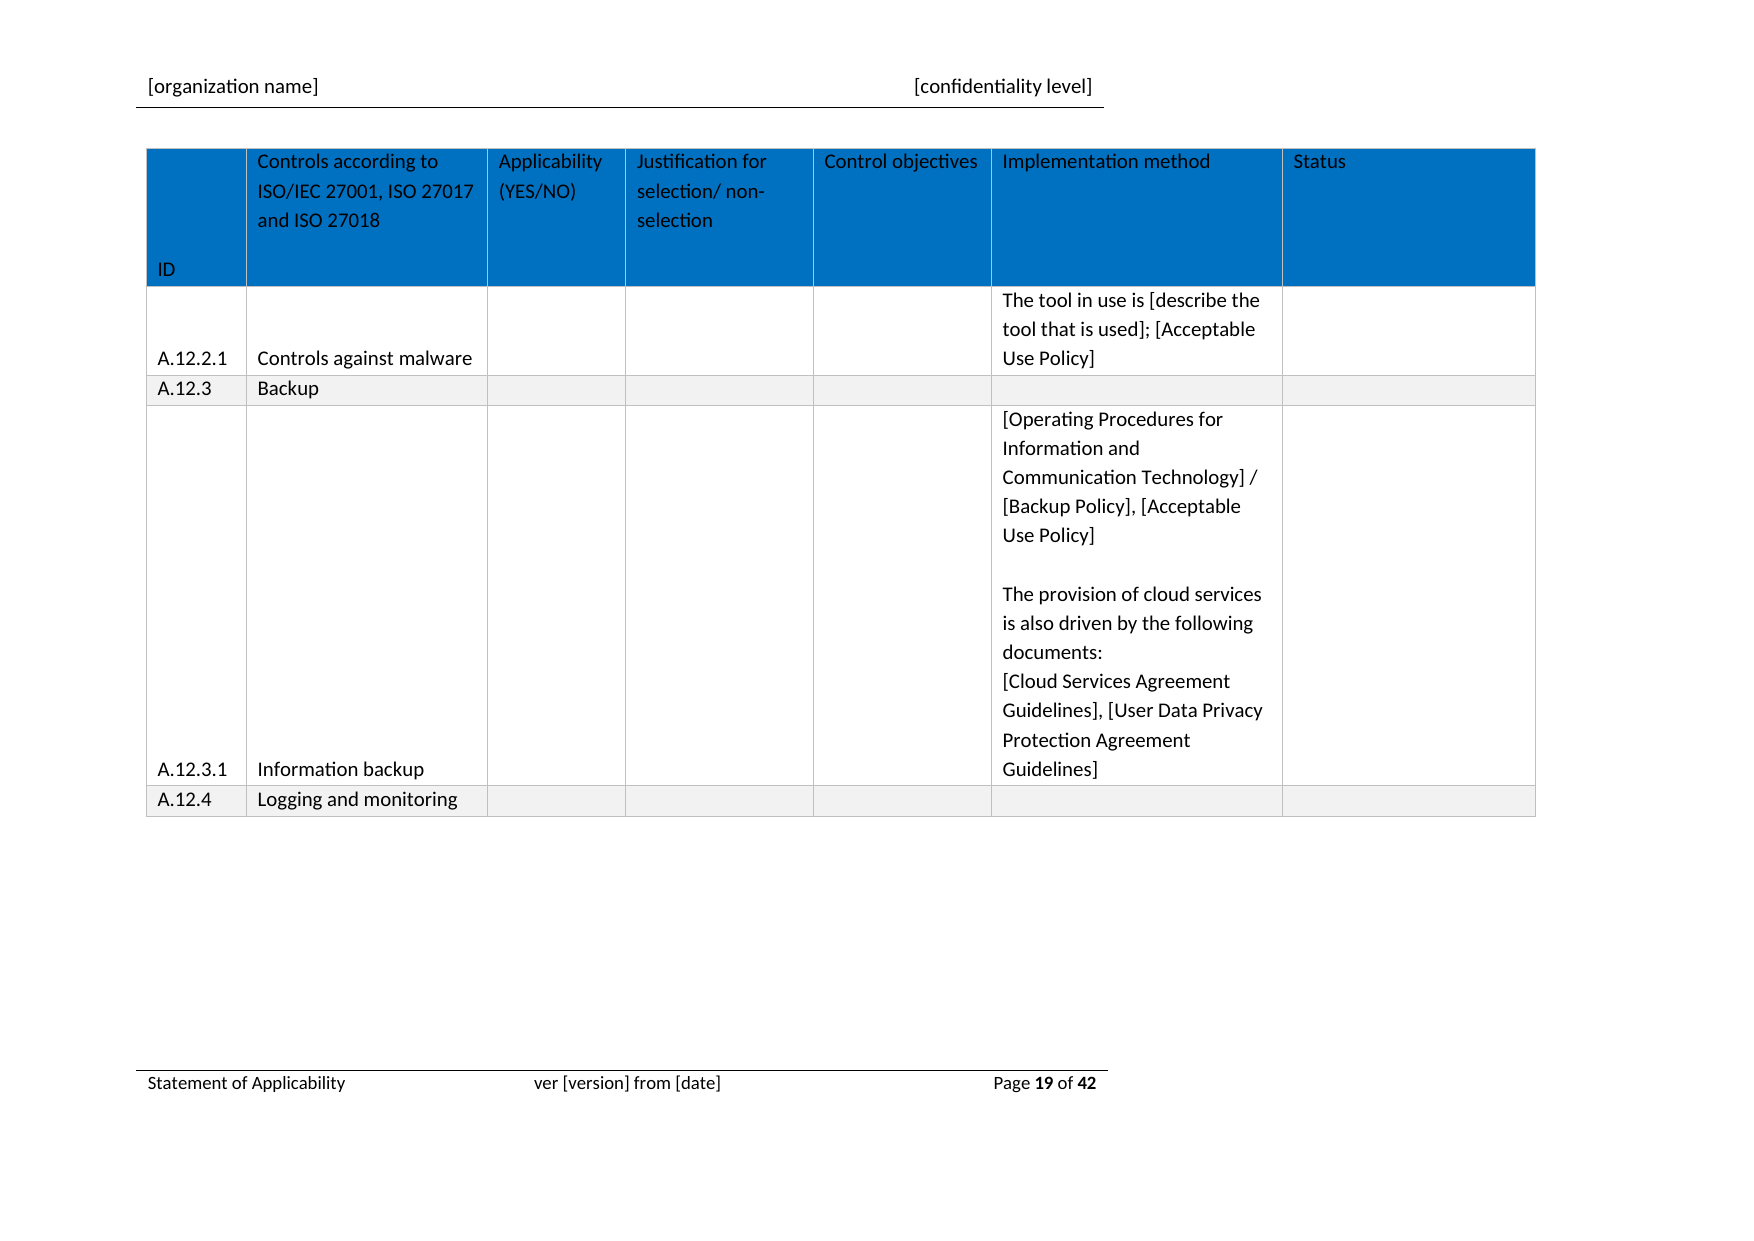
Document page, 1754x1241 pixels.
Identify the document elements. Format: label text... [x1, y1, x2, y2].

table_cell [814, 287, 991, 374]
table_cell [814, 376, 991, 405]
table_cell The tool in use is [describe the tool that is used]; [Acceptable Use Policy] [992, 287, 1282, 374]
table_cell Information backup [247, 406, 487, 785]
table_cell A.12.4 [147, 786, 246, 816]
table_cell [1283, 287, 1535, 374]
table_cell A.12.2.1 [147, 287, 246, 374]
table_header Controls according to ISO/IEC 27001, ISO 27017 and ISO 27018 [247, 149, 487, 286]
table_header Control objectives [814, 149, 991, 286]
table_cell [626, 376, 813, 405]
table_header Applicability (YES/NO) [488, 149, 625, 286]
table_cell Logging and monitoring [247, 786, 487, 816]
table_cell [1283, 376, 1535, 405]
table_cell [488, 287, 625, 374]
table_cell [Operating Procedures for Information and Communication Technology] / [Backup Policy], [Acceptable Use Policy] The provision of cloud services is also driven by the following documents: [Cloud Services Agreement Guidelines], [User Data Privacy Protection Agreement Guidelines] [992, 406, 1282, 785]
table_header Justification for selection/ non-selection [626, 149, 813, 286]
table_cell [626, 406, 813, 785]
table_cell [626, 786, 813, 816]
table_cell [626, 287, 813, 374]
table_cell [1283, 406, 1535, 785]
table_cell A.12.3.1 [147, 406, 246, 785]
table_header ID [147, 149, 246, 286]
table_cell [814, 406, 991, 785]
table_header Status [1283, 149, 1535, 286]
table_cell A.12.3 [147, 376, 246, 405]
table_cell [488, 406, 625, 785]
table_cell [992, 786, 1282, 816]
table_cell Backup [247, 376, 487, 405]
table_header Implementation method [992, 149, 1282, 286]
table_cell Controls against malware [247, 287, 487, 374]
table_cell [992, 376, 1282, 405]
table_cell [814, 786, 991, 816]
table_cell [488, 376, 625, 405]
table_cell [488, 786, 625, 816]
table_cell [1283, 786, 1535, 816]
